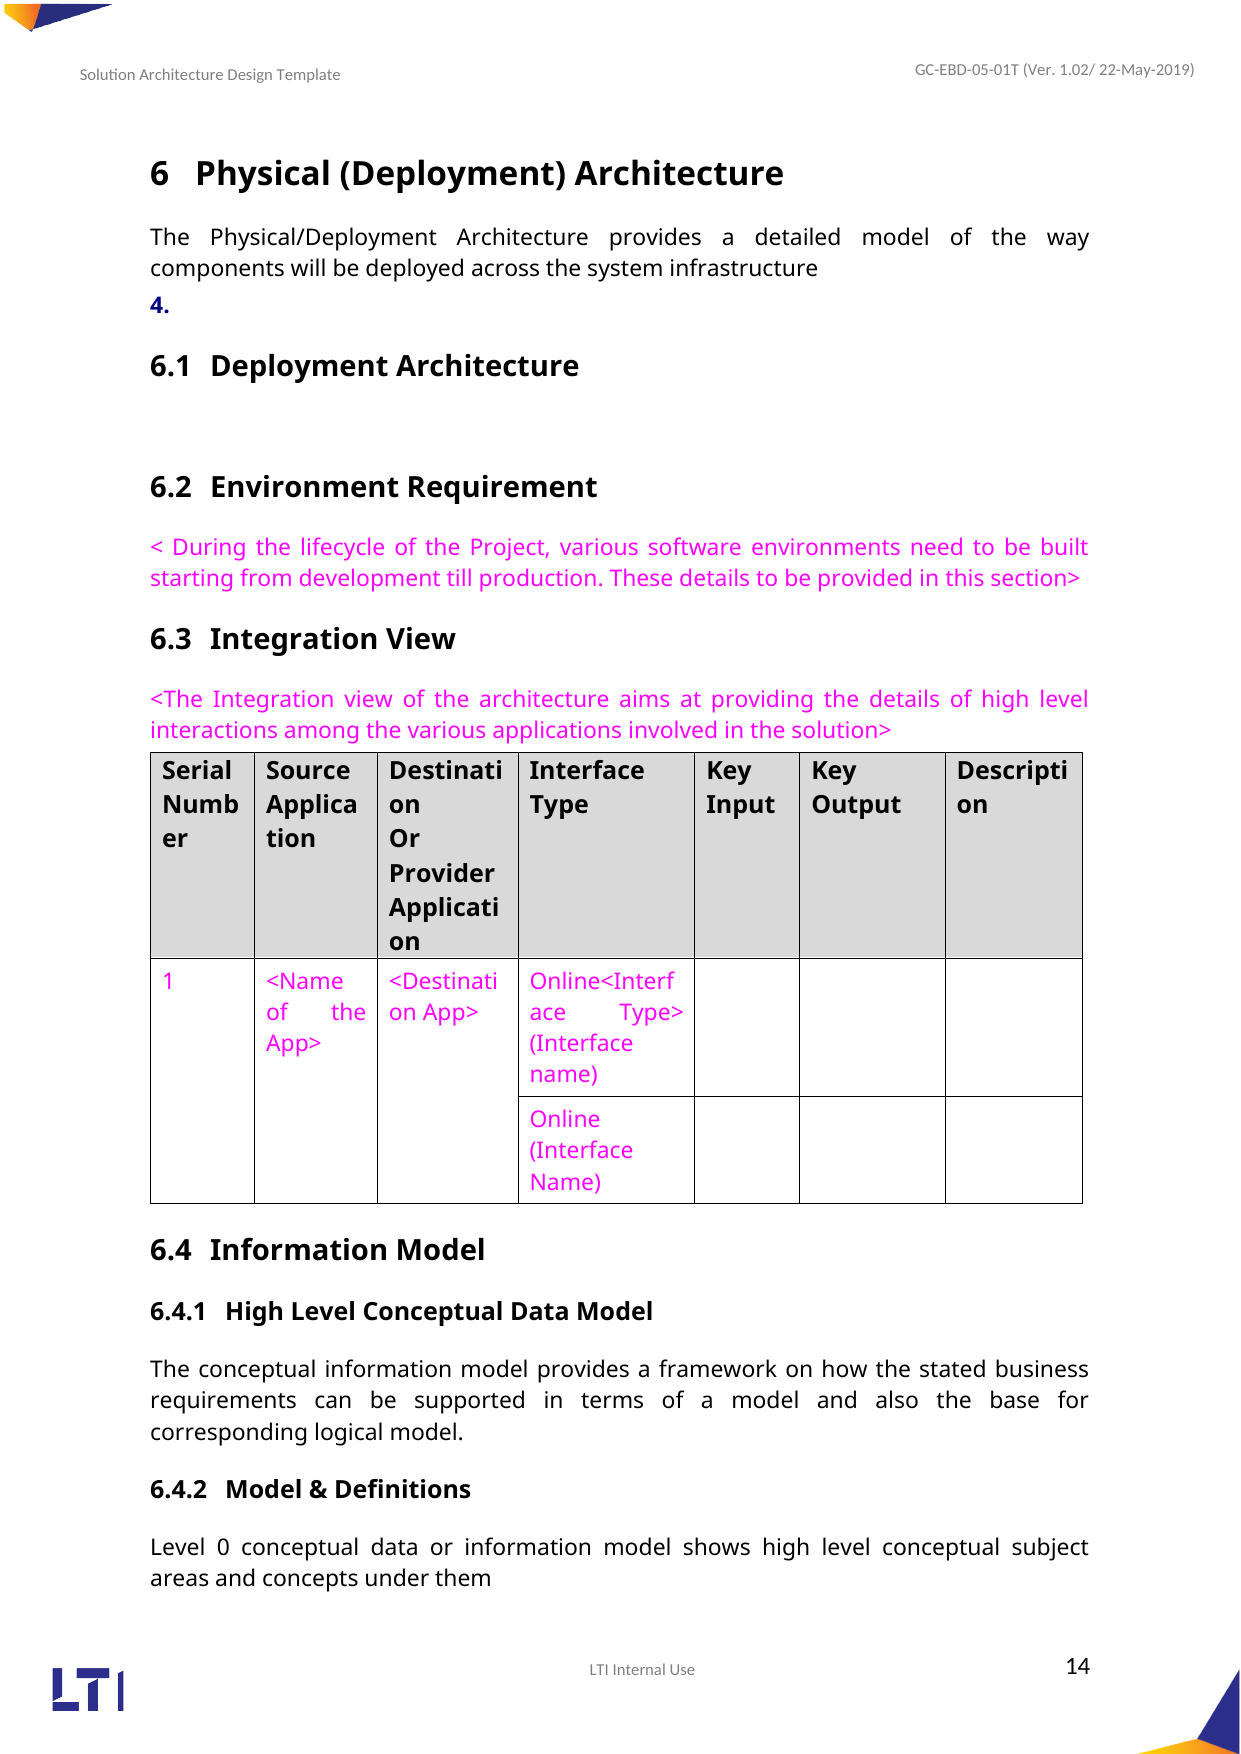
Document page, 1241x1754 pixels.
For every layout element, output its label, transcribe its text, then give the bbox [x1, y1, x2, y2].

table_cell <Destination App> [378, 959, 518, 1203]
subtitle Information Model [150, 1229, 1090, 1269]
picture [1134, 1670, 1241, 1754]
table_header Destination Or Provider Application [378, 753, 518, 957]
table_header Description [946, 753, 1082, 957]
text Level 0 conceptual data or information model shows high level conceptual subject areas and concepts under them [150, 1531, 1090, 1593]
subtitle Physical (Deployment) Architecture [150, 150, 1090, 195]
subtitle <The Integration view of the architecture aims at providing the details of high level interactions among the various applications involved in the solution> [150, 683, 1090, 746]
table_header Interface Type [519, 753, 694, 957]
picture [4, 0, 113, 100]
subtitle < During the lifecycle of the Project, various software environments need to be built starting from development till production. These details to be provided in this section> [150, 531, 1090, 593]
table_cell Online<Interface Type> (Interface name) [519, 959, 694, 1096]
table_cell 1 [151, 959, 254, 1203]
text The conceptual information model provides a framework on how the stated business requirements can be supported in terms of a model and also the base for corresponding logical model. [150, 1353, 1090, 1447]
table_cell [695, 1097, 799, 1203]
table_cell [800, 959, 945, 1096]
subtitle Integration View [150, 618, 1090, 658]
subtitle High Level Conceptual Data Model [150, 1294, 1090, 1328]
table_cell [946, 1097, 1082, 1203]
table_cell [946, 959, 1082, 1096]
table_cell <Name of the App> [255, 959, 377, 1203]
subtitle Model & Definitions [150, 1472, 1090, 1506]
subtitle Deployment Architecture [150, 345, 1090, 385]
table_header Key Input [695, 753, 799, 957]
table_header Serial Number [151, 753, 254, 957]
table_header Key Output [800, 753, 945, 957]
table_cell [695, 959, 799, 1096]
table_cell [800, 1097, 945, 1203]
text The Physical/Deployment Architecture provides a detailed model of the way components will be deployed across the system infrastructure [150, 220, 1090, 283]
table_header Source Application [255, 753, 377, 957]
picture [52, 1668, 124, 1711]
table_cell Online (Interface Name) [519, 1097, 694, 1203]
subtitle Environment Requirement [150, 466, 1090, 506]
